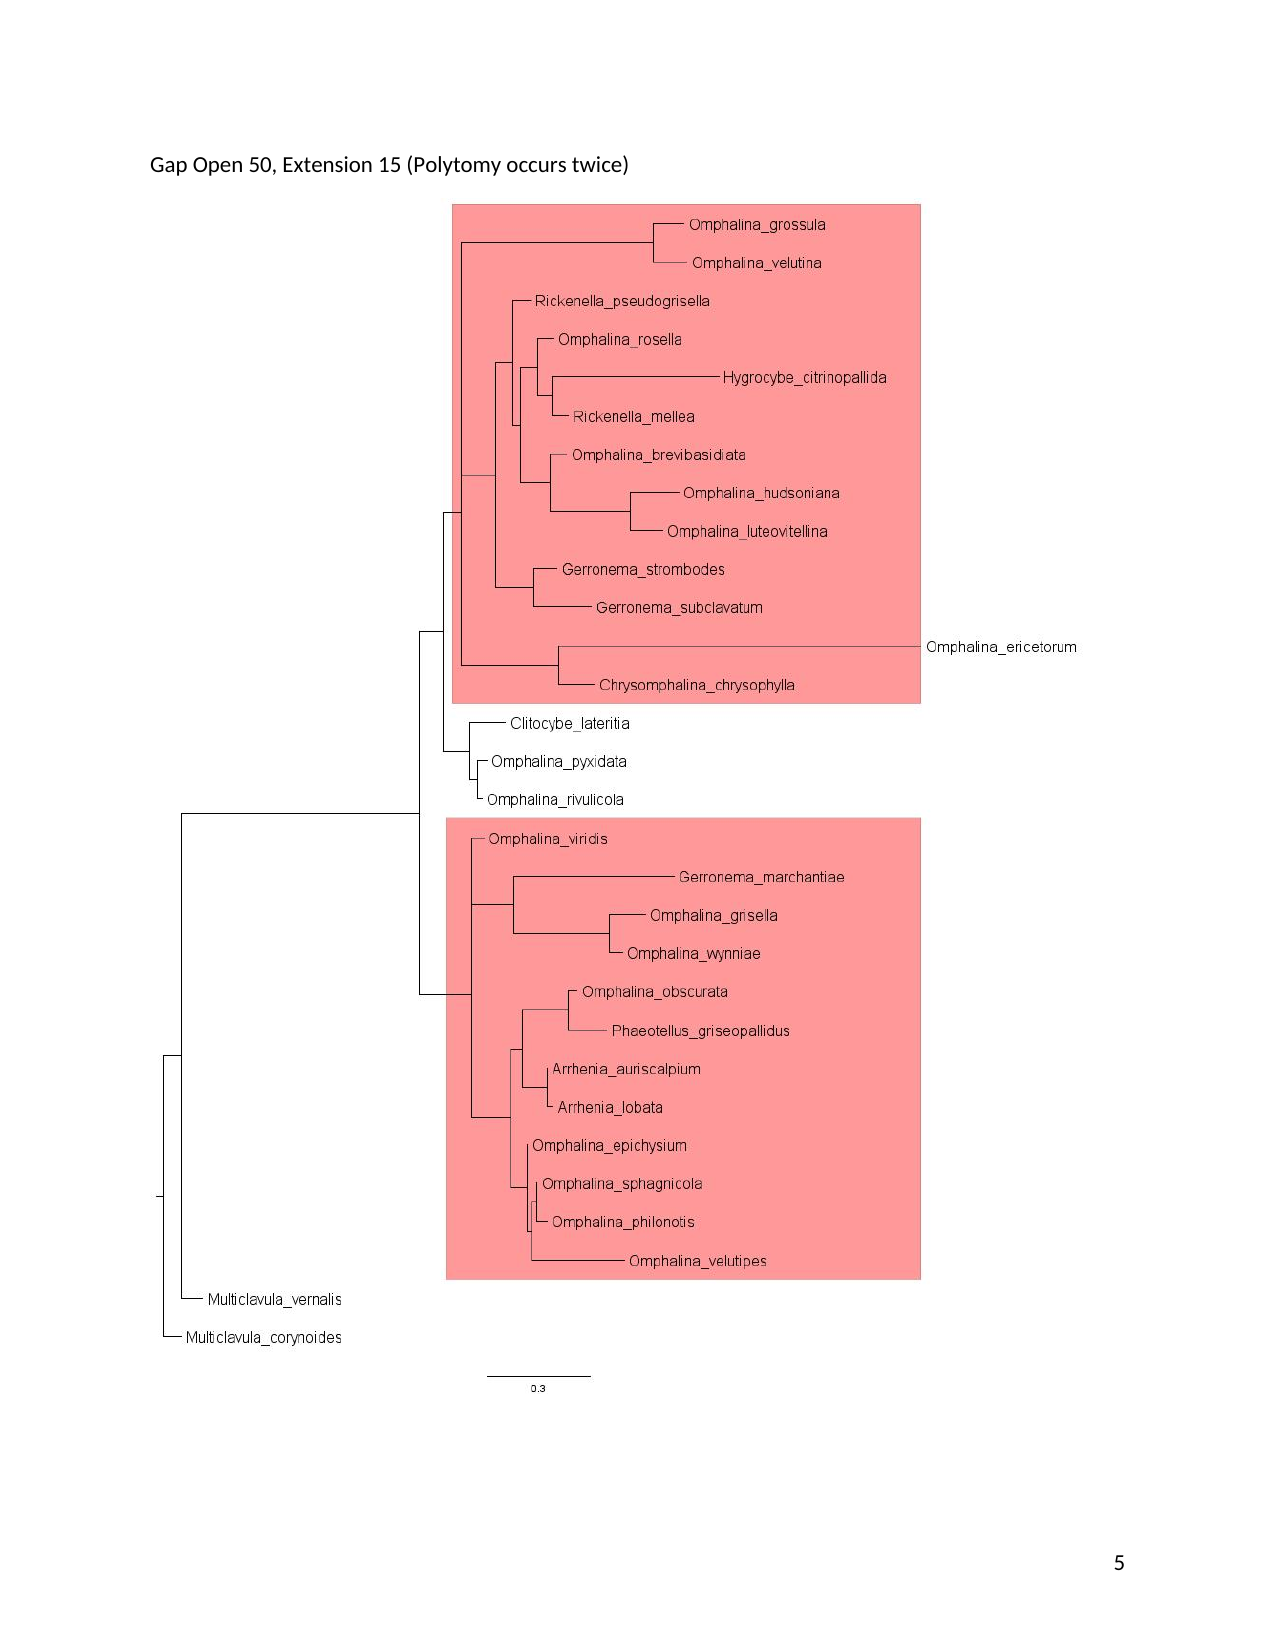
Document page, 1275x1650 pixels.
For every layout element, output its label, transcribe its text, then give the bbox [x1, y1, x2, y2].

picture [150, 198, 1125, 1394]
text Gap Open 50, Extension 15 (Polytomy occurs twice) [150, 150, 1125, 178]
